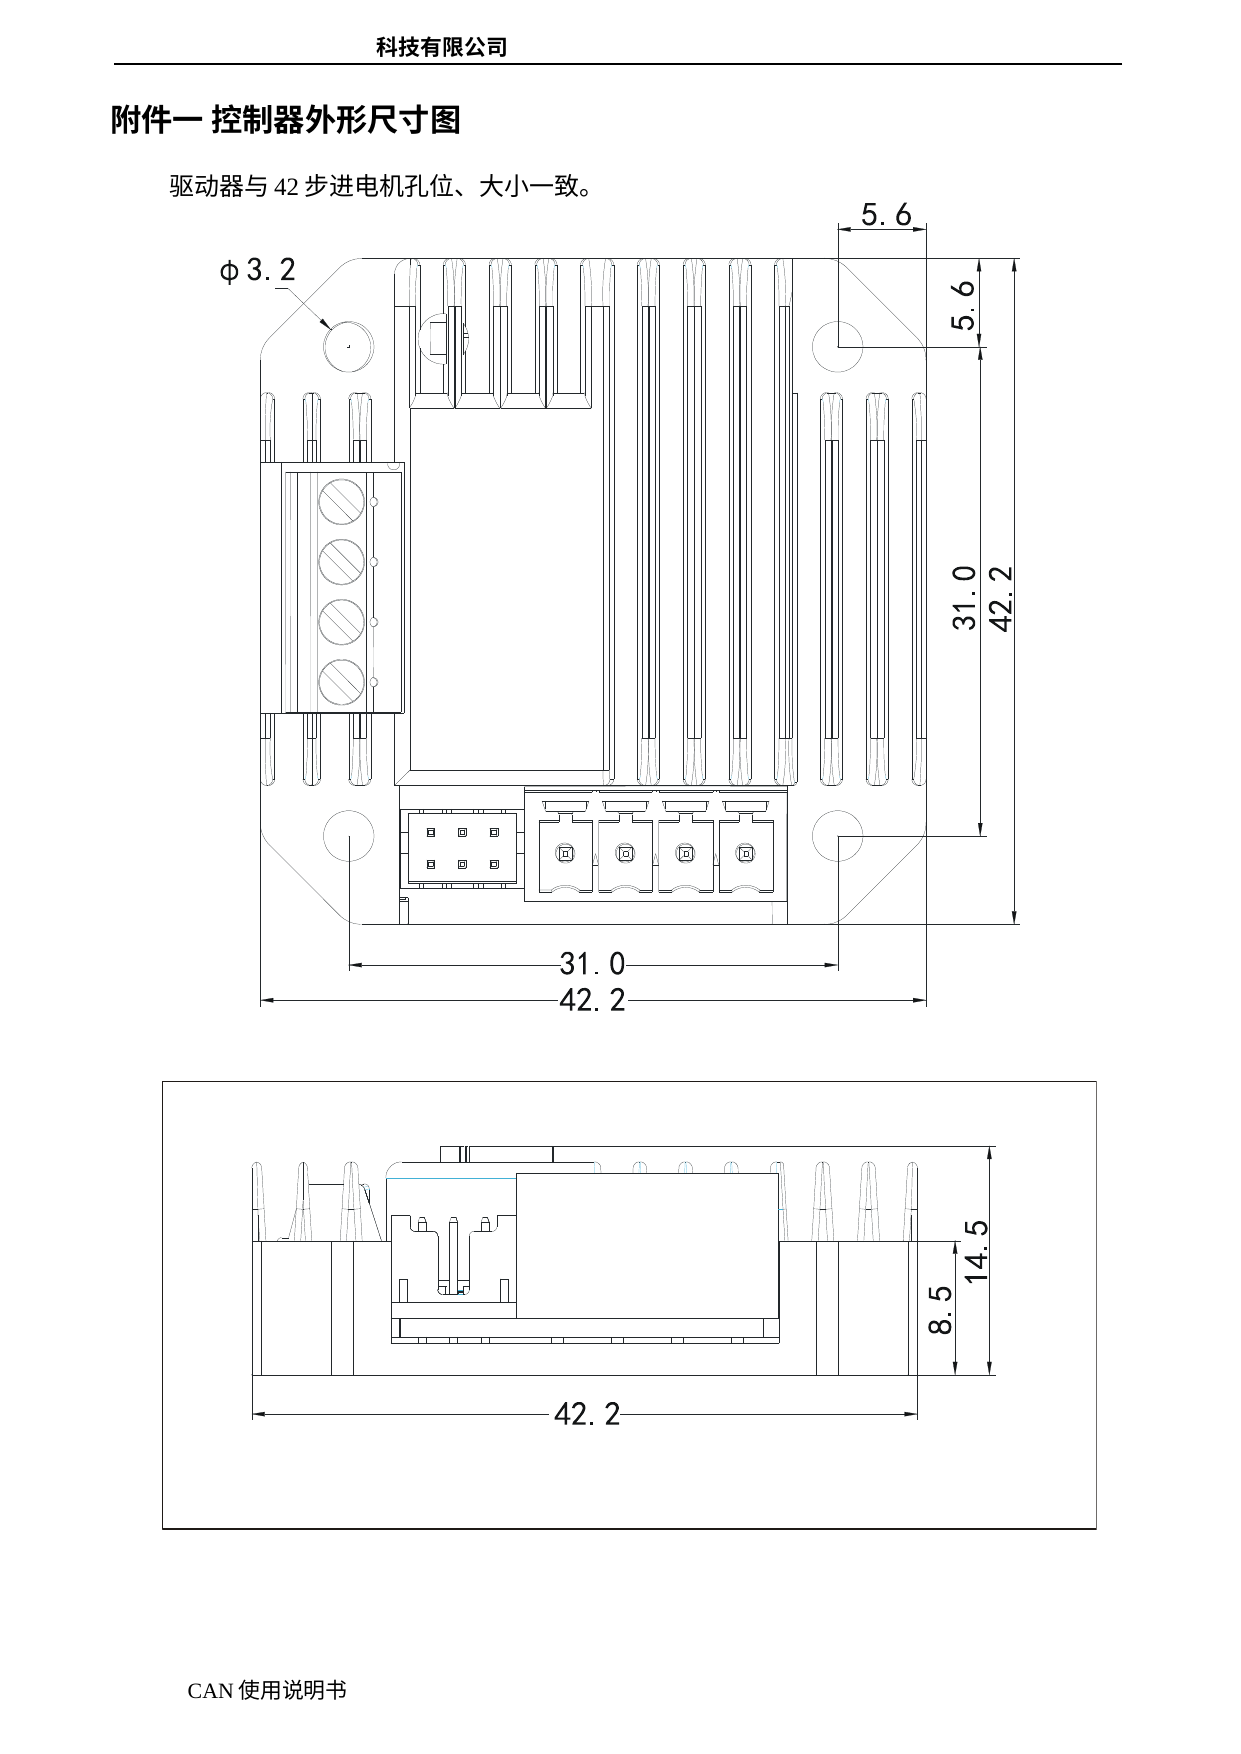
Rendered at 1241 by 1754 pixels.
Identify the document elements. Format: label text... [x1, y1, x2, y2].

text 驱动器与42步进电机孔位、大小一致。 [114, 166, 1122, 203]
subtitle 附件一 控制器外形尺寸图 [110, 85, 1122, 150]
